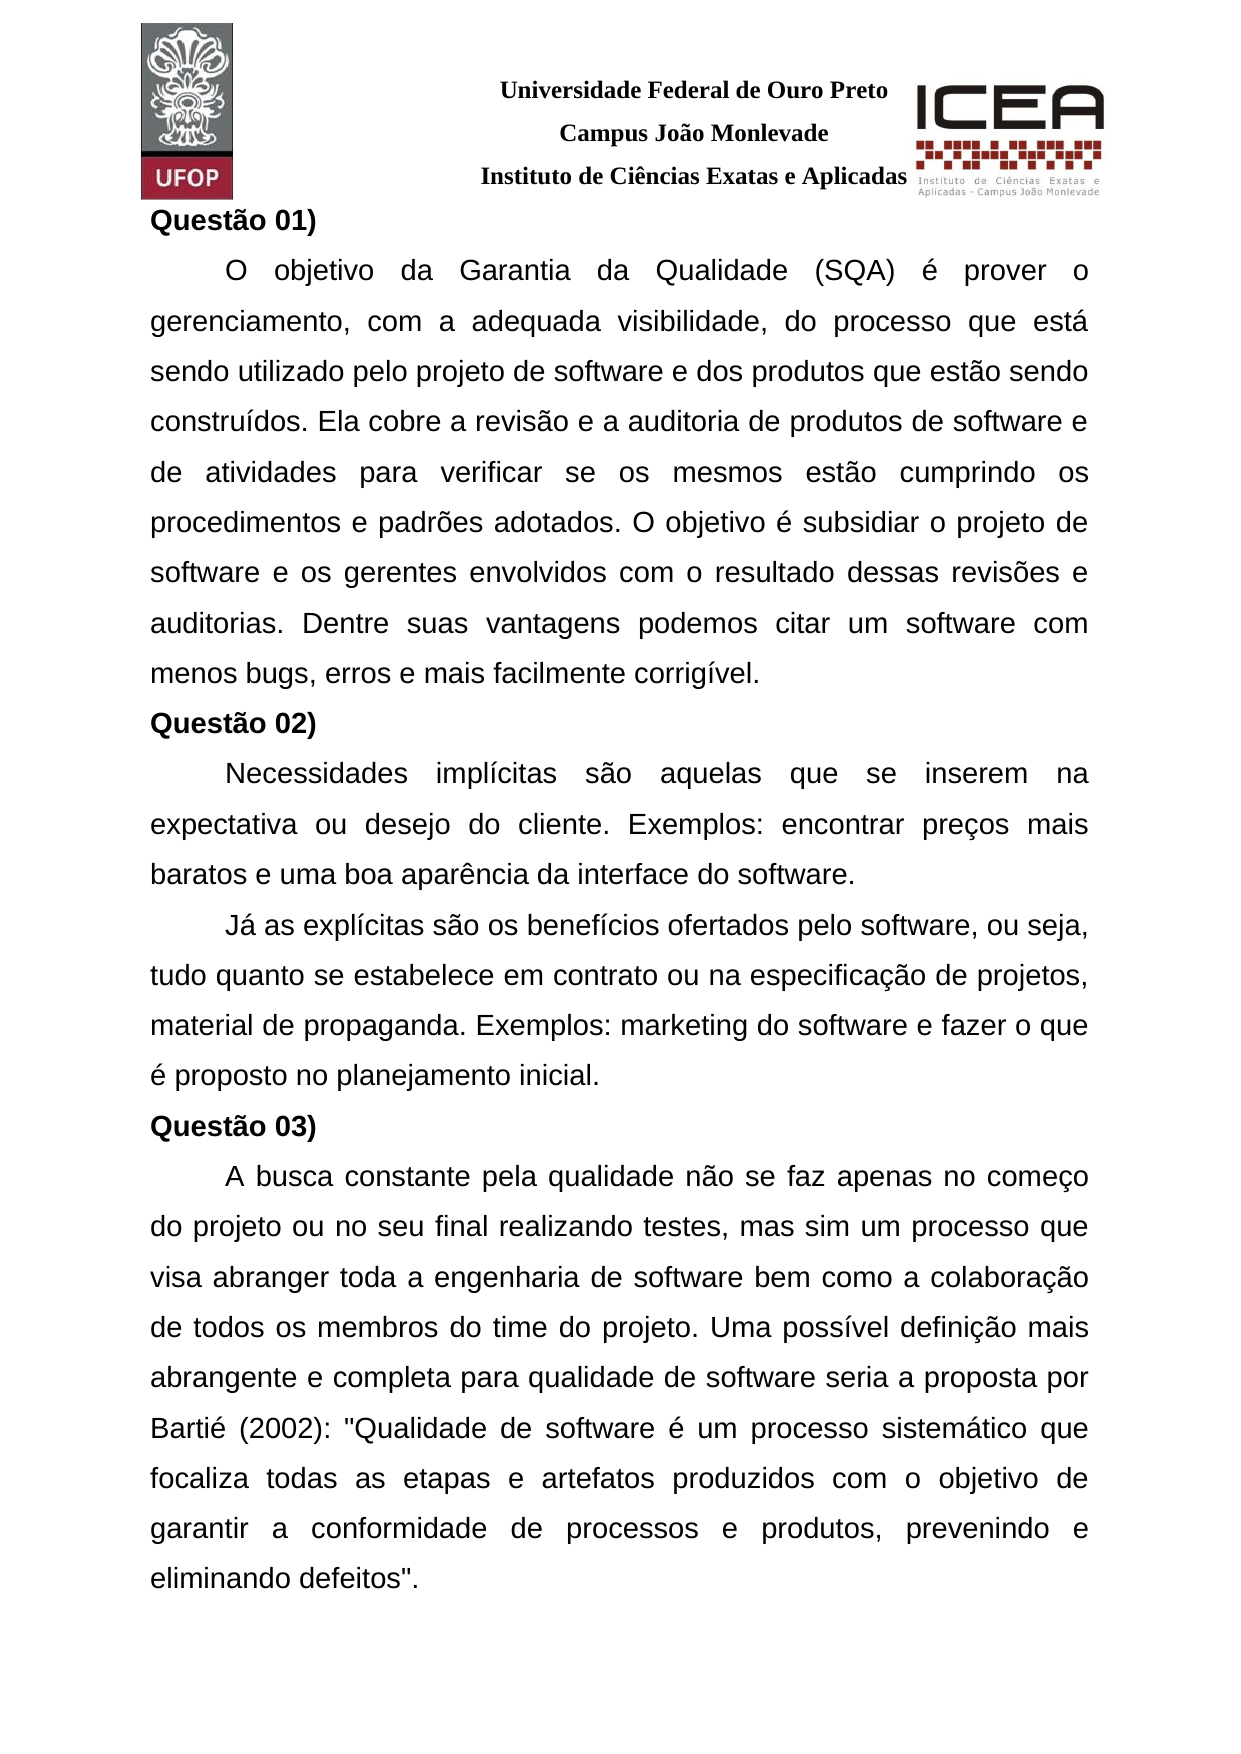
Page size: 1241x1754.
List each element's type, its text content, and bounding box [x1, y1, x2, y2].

picture [911, 78, 1108, 200]
text Questão 02) [150, 706, 1090, 740]
picture [139, 23, 235, 200]
text O objetivo da Garantia da Qualidade (SQA) é prover o gerenciamento, com a adequada visibilidade, do processo que está sendo utilizado pelo projeto de software e dos produtos que estão sendo construídos. Ela cobre a revisão e a auditoria de produtos de software e de atividades para verificar se os mesmos estão cumprindo os procedimentos e padrões adotados. O objetivo é subsidiar o projeto de software e os gerentes envolvidos com o resultado dessas revisões e auditorias. Dentre suas vantagens podemos citar um software com menos bugs, erros e mais facilmente corrigível. [150, 253, 1090, 689]
text Questão 01) [150, 203, 1090, 237]
text Necessidades implícitas são aquelas que se inserem na expectativa ou desejo do cliente. Exemplos: encontrar preços mais baratos e uma boa aparência da interface do software. [150, 757, 1090, 891]
text A busca constante pela qualidade não se faz apenas no começo do projeto ou no seu final realizando testes, mas sim um processo que visa abranger toda a engenharia de software bem como a colaboração de todos os membros do time do projeto. Uma possível definição mais abrangente e completa para qualidade de software seria a proposta por Bartié (2002): "Qualidade de software é um processo sistemático que focaliza todas as etapas e artefatos produzidos com o objetivo de garantir a conformidade de processos e produtos, prevenindo e eliminando defeitos". [150, 1159, 1090, 1595]
text Questão 03) [150, 1109, 1090, 1142]
text Já as explícitas são os benefícios ofertados pelo software, ou seja, tudo quanto se estabelece em contrato ou na especificação de projetos, material de propaganda. Exemplos: marketing do software e fazer o que é proposto no planejamento inicial. [150, 907, 1090, 1092]
